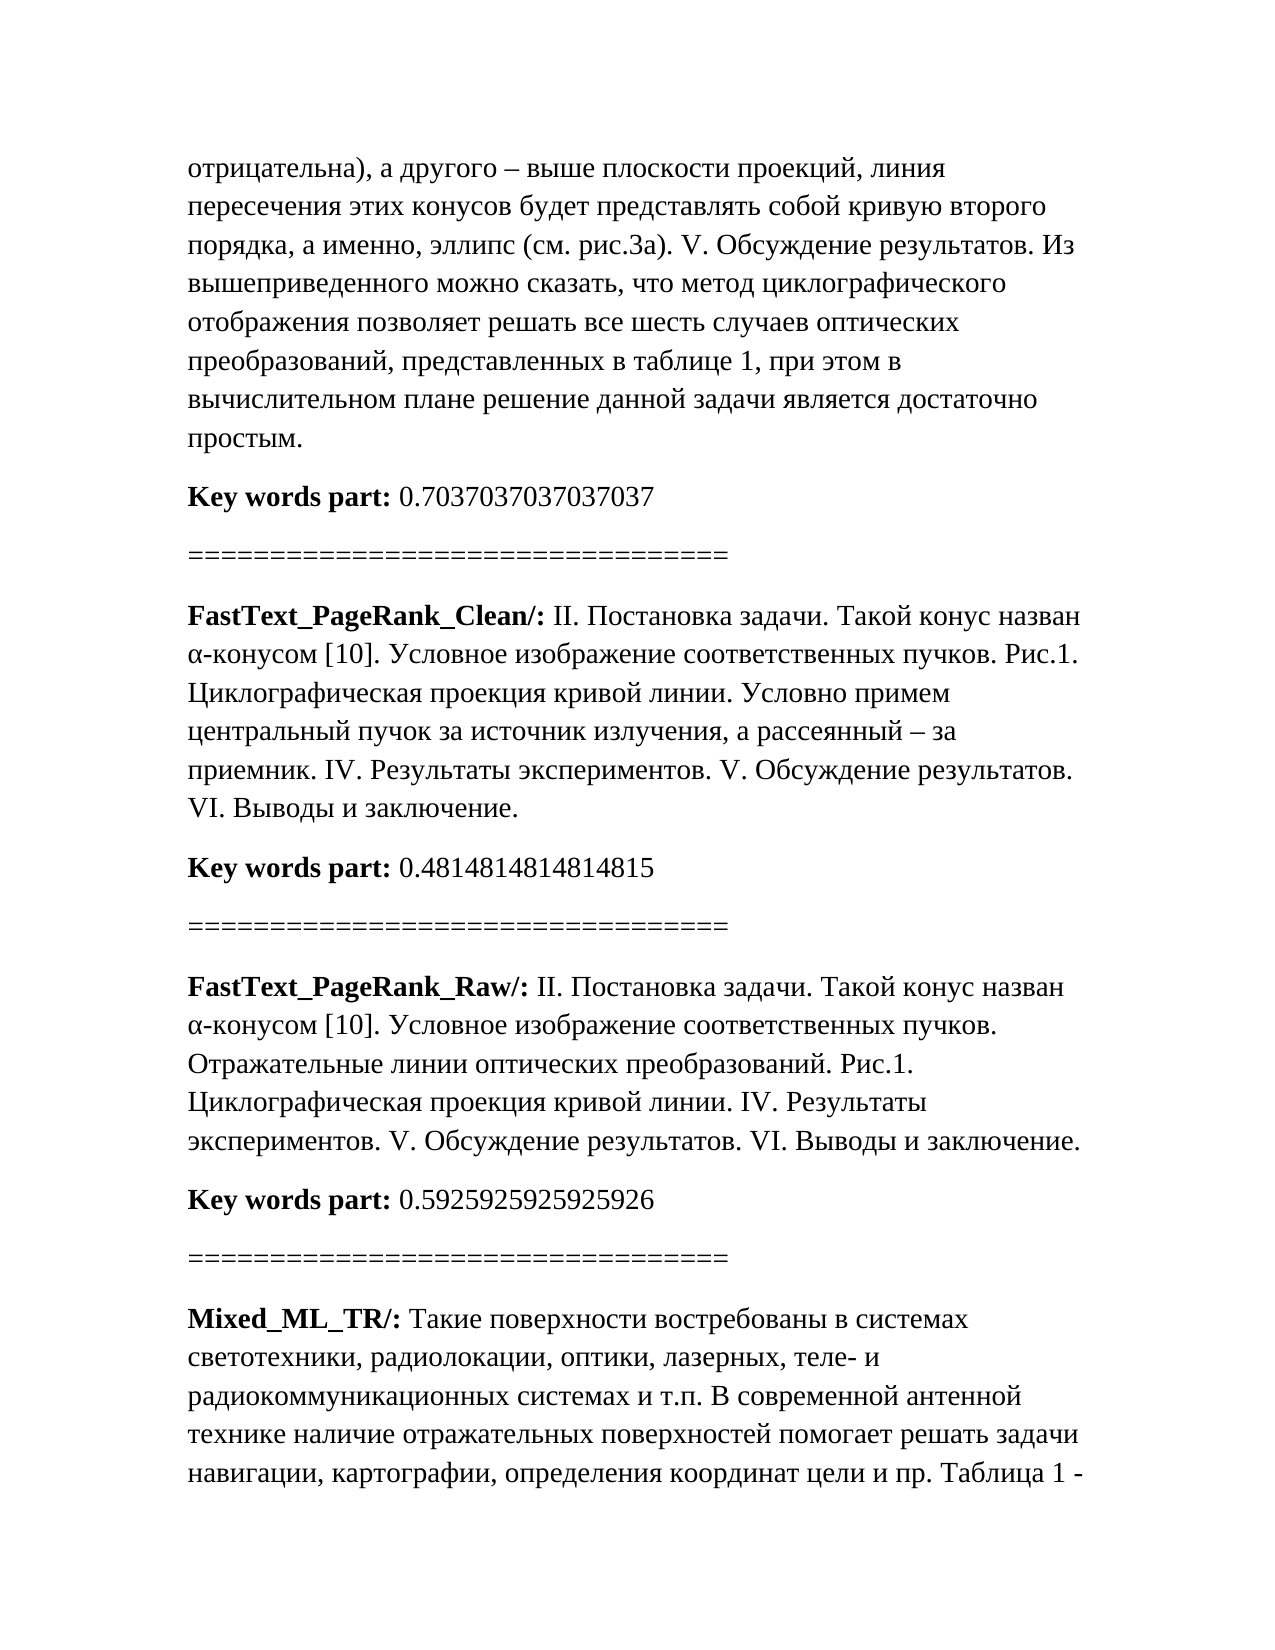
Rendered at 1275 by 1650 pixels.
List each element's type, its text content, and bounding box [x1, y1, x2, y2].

text Key words part: 0.7037037037037037 [187, 479, 1087, 513]
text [187, 1301, 1087, 1489]
text ================================= [187, 538, 1087, 572]
text ================================= [187, 909, 1087, 943]
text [187, 150, 1087, 453]
text Key words part: 0.4814814814814815 [187, 850, 1087, 883]
text ================================= [187, 1242, 1087, 1275]
text FastText_PageRank_Raw/: II. Постановка задачи. Такой конус назван α-конусом [10]. Условное изображение соответственных пучков. Отражательные линии оптических преобразований. Рис.1. Циклографическая проекция кривой линии. IV. Результаты экспериментов. V. Обсуждение результатов. VI. Выводы и заключение. [187, 969, 1087, 1156]
text FastText_PageRank_Clean/: II. Постановка задачи. Такой конус назван α-конусом [10]. Условное изображение соответственных пучков. Рис.1. Циклографическая проекция кривой линии. Условно примем центральный пучок за источник излучения, а рассеянный – за приемник. IV. Результаты экспериментов. V. Обсуждение результатов. VI. Выводы и заключение. [187, 598, 1087, 824]
text Key words part: 0.5925925925925926 [187, 1182, 1087, 1216]
